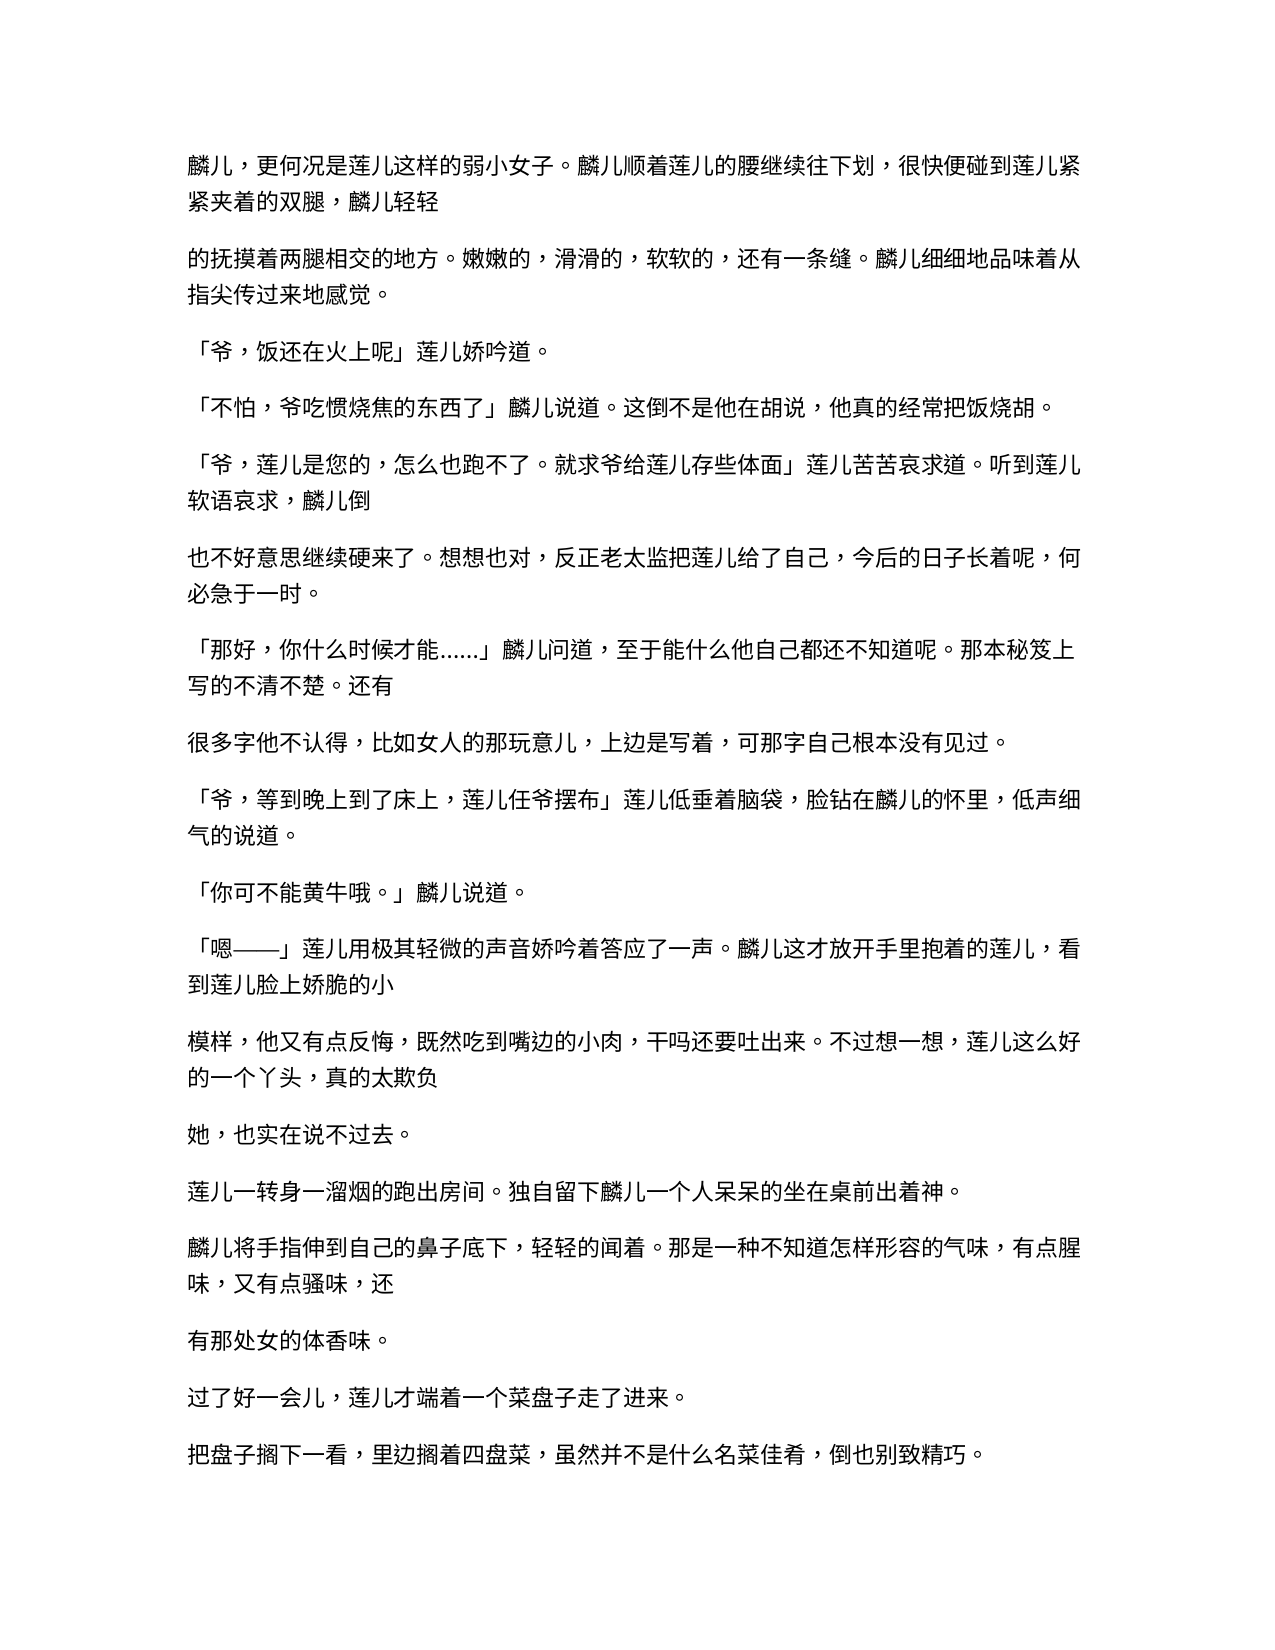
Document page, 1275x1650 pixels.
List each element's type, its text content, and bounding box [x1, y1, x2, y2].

text 「嗯——」莲儿用极其轻微的声音娇吟着答应了一声。麟儿这才放开手里抱着的莲儿，看到莲儿脸上娇脆的小 [187, 933, 1087, 1001]
text 「爷，饭还在火上呢」莲儿娇吟道。 [187, 335, 1087, 367]
text 她，也实在说不过去。 [187, 1119, 1087, 1150]
text 麟儿，更何况是莲儿这样的弱小女子。麟儿顺着莲儿的腰继续往下划，很快便碰到莲儿紧紧夹着的双腿，麟儿轻轻 [187, 150, 1087, 217]
text 把盘子搁下一看，里边搁着四盘菜，虽然并不是什么名菜佳肴，倒也别致精巧。 [187, 1438, 1087, 1470]
text 的抚摸着两腿相交的地方。嫩嫩的，滑滑的，软软的，还有一条缝。麟儿细细地品味着从指尖传过来地感觉。 [187, 243, 1087, 310]
text 麟儿将手指伸到自己的鼻子底下，轻轻的闻着。那是一种不知道怎样形容的气味，有点腥味，又有点骚味，还 [187, 1232, 1087, 1299]
text 「爷，莲儿是您的，怎么也跑不了。就求爷给莲儿存些体面」莲儿苦苦哀求道。听到莲儿软语哀求，麟儿倒 [187, 449, 1087, 516]
text 过了好一会儿，莲儿才端着一个菜盘子走了进来。 [187, 1382, 1087, 1413]
text 「那好，你什么时候才能……」麟儿问道，至于能什么他自己都还不知道呢。那本秘笈上写的不清不楚。还有 [187, 634, 1087, 702]
text 「你可不能黄牛哦。」麟儿说道。 [187, 877, 1087, 908]
text 「不怕，爷吃惯烧焦的东西了」麟儿说道。这倒不是他在胡说，他真的经常把饭烧胡。 [187, 392, 1087, 423]
text 很多字他不认得，比如女人的那玩意儿，上边是写着，可那字自己根本没有见过。 [187, 727, 1087, 758]
text 莲儿一转身一溜烟的跑出房间。独自留下麟儿一个人呆呆的坐在桌前出着神。 [187, 1176, 1087, 1207]
text 有那处女的体香味。 [187, 1325, 1087, 1356]
text 也不好意思继续硬来了。想想也对，反正老太监把莲儿给了自己，今后的日子长着呢，何必急于一时。 [187, 542, 1087, 609]
text 模样，他又有点反悔，既然吃到嘴边的小肉，干吗还要吐出来。不过想一想，莲儿这么好的一个丫头，真的太欺负 [187, 1026, 1087, 1093]
text 「爷，等到晚上到了床上，莲儿任爷摆布」莲儿低垂着脑袋，脸钻在麟儿的怀里，低声细气的说道。 [187, 784, 1087, 851]
